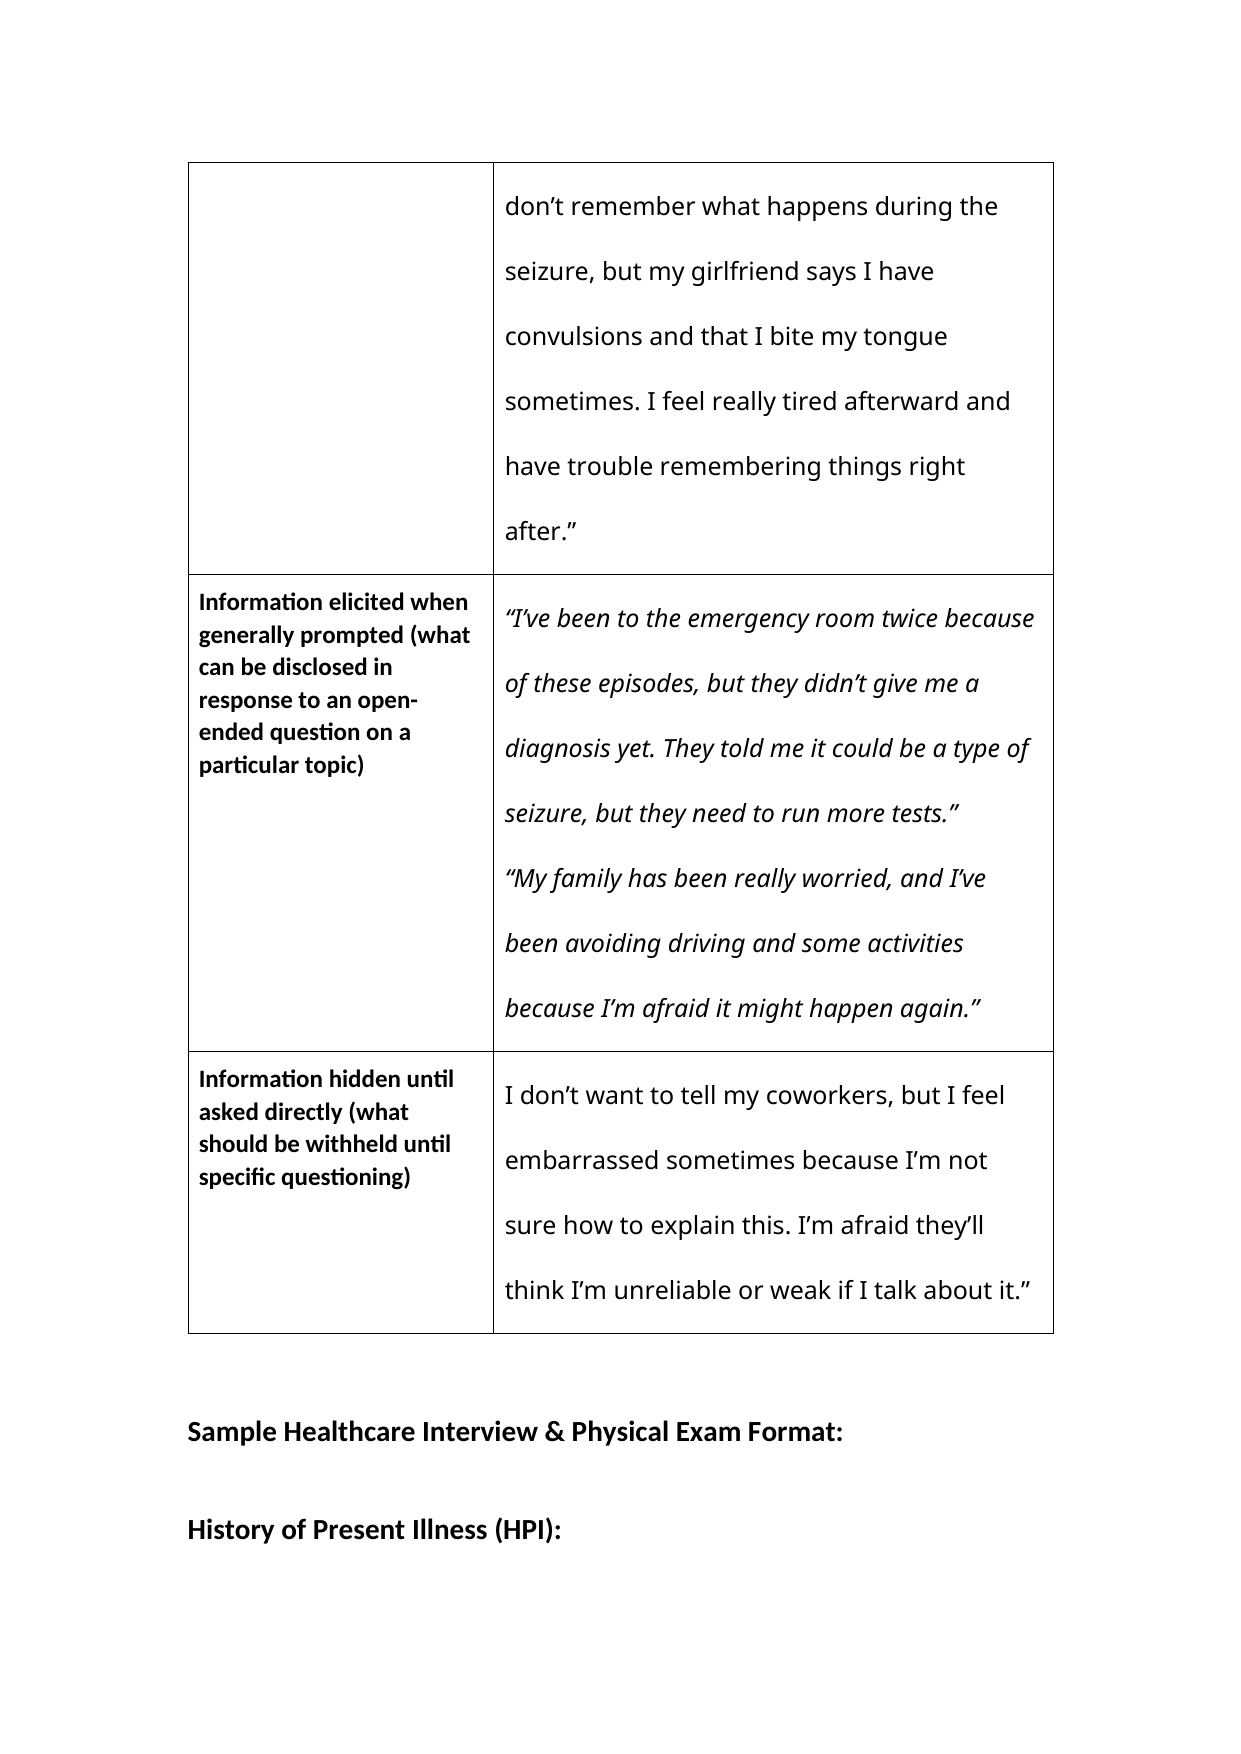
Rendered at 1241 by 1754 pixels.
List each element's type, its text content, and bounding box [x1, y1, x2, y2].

table_cell Information hidden until asked directly (what should be withheld until specific questioning) [189, 1052, 493, 1333]
text Sample Healthcare Interview & Physical Exam Format: [187, 1399, 1053, 1464]
table_cell “I’ve been to the emergency room twice because of these episodes, but they didn’t give me a diagnosis yet. They told me it could be a type of seizure, but they need to run more tests.” “My family has been really worried, and I’ve been avoiding driving and some activities because I’m afraid it might happen again.” [494, 575, 1053, 1051]
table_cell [494, 163, 1053, 574]
text History of Present Illness (HPI): [187, 1496, 1053, 1561]
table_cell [189, 163, 493, 574]
table_cell Information elicited when generally prompted (what can be disclosed in response to an open-ended question on a particular topic) [189, 575, 493, 1051]
table_cell I don’t want to tell my coworkers, but I feel embarrassed sometimes because I’m not sure how to explain this. I’m afraid they’ll think I’m unreliable or weak if I talk about it.” [494, 1052, 1053, 1333]
